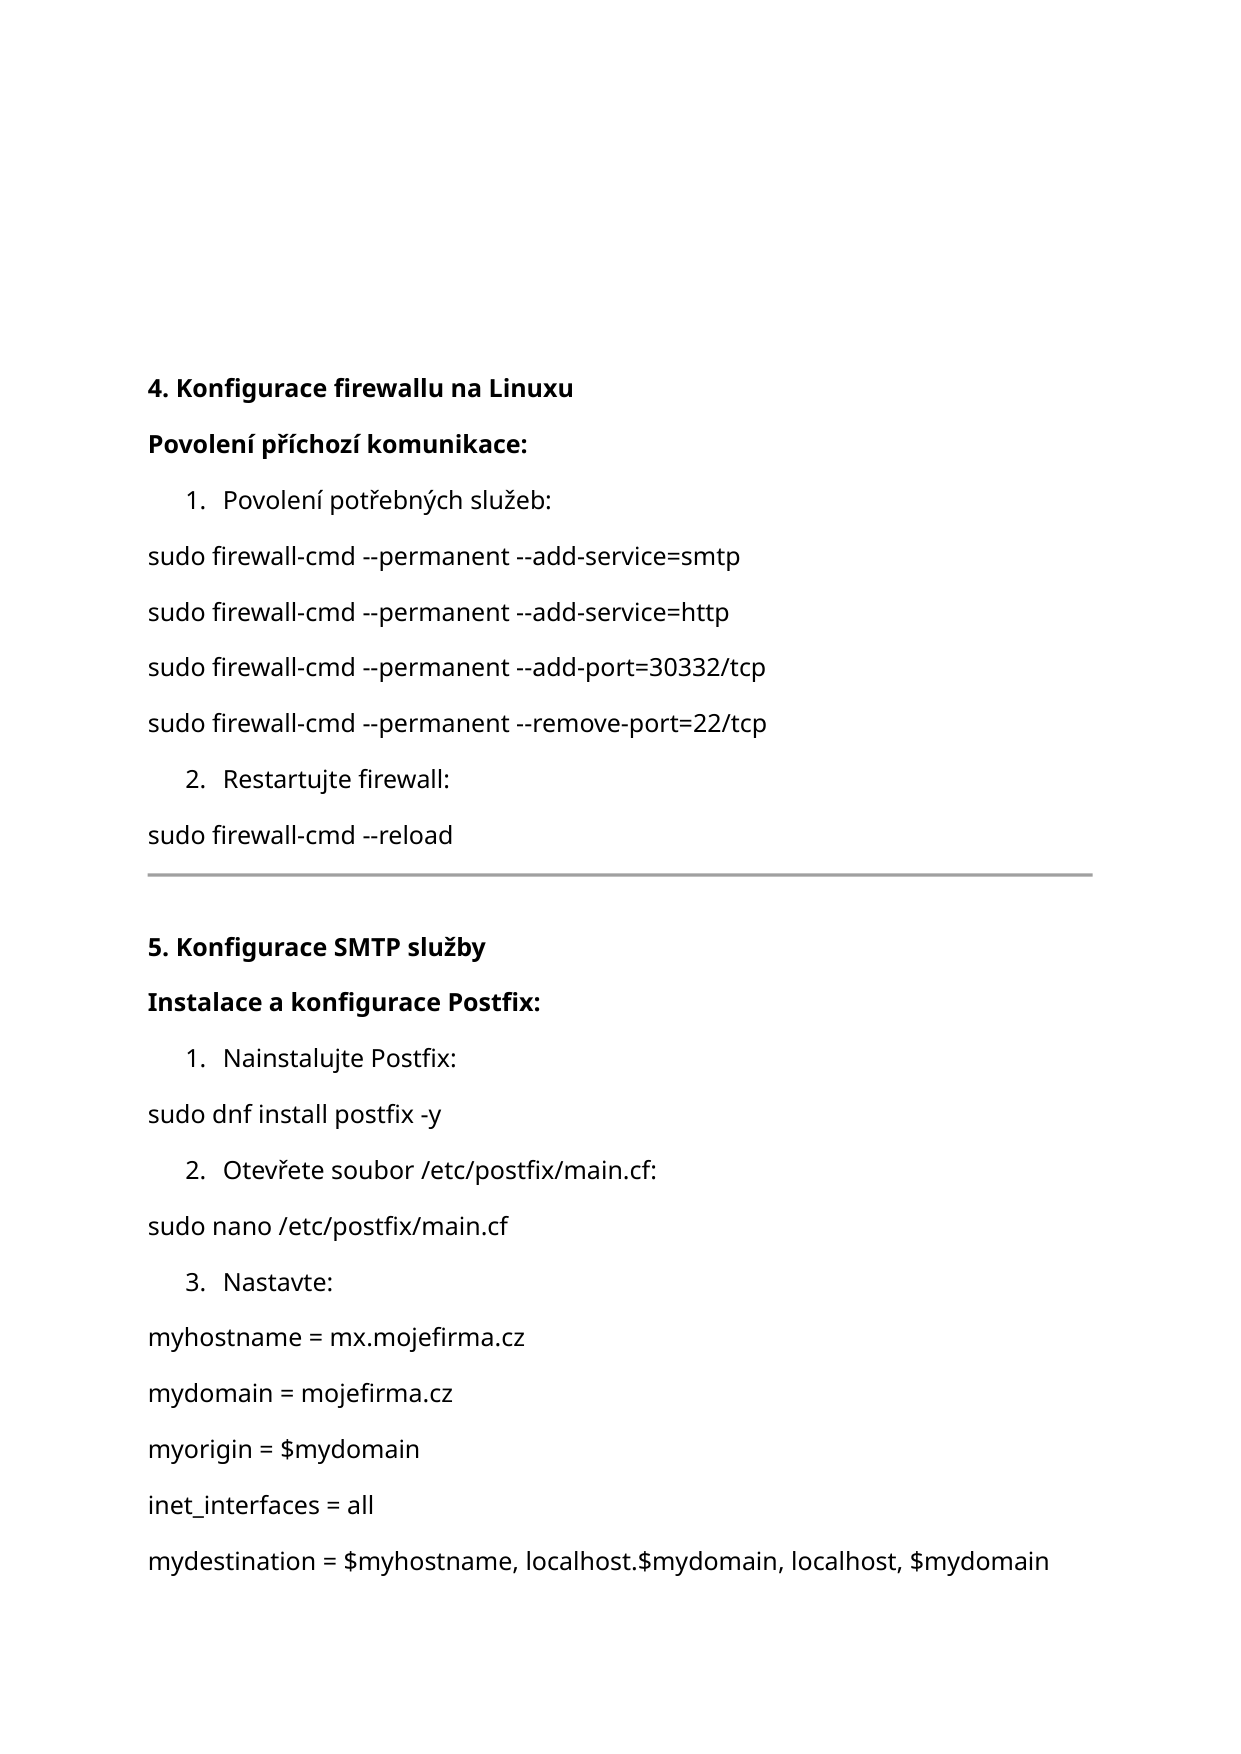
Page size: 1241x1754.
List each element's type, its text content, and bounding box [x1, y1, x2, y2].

text myorigin = $mydomain [148, 1432, 1093, 1466]
text sudo nano /etc/postfix/main.cf [148, 1208, 1093, 1242]
text inet_interfaces = all [148, 1488, 1093, 1522]
text mydestination = $myhostname, localhost.$mydomain, localhost, $mydomain [148, 1543, 1093, 1577]
text 4. Konfigurace firewallu na Linuxu [148, 371, 1093, 405]
list Otevřete soubor /etc/postfix/main.cf: [185, 1153, 1093, 1187]
list Restartujte firewall: [185, 762, 1093, 796]
text sudo firewall-cmd --permanent --remove-port=22/tcp [148, 706, 1093, 740]
text mydomain = mojefirma.cz [148, 1376, 1093, 1410]
text sudo firewall-cmd --reload [148, 818, 1093, 852]
list Nastavte: [185, 1264, 1093, 1298]
text Povolení příchozí komunikace: [148, 427, 1093, 461]
list Nainstalujte Postfix: [185, 1041, 1093, 1075]
text sudo firewall-cmd --permanent --add-service=http [148, 594, 1093, 628]
text myhostname = mx.mojefirma.cz [148, 1320, 1093, 1354]
text 5. Konfigurace SMTP služby [148, 929, 1093, 963]
list Povolení potřebných služeb: [185, 483, 1093, 517]
text sudo firewall-cmd --permanent --add-port=30332/tcp [148, 650, 1093, 684]
text sudo firewall-cmd --permanent --add-service=smtp [148, 538, 1093, 572]
text sudo dnf install postfix -y [148, 1097, 1093, 1131]
text Instalace a konfigurace Postfix: [148, 985, 1093, 1019]
